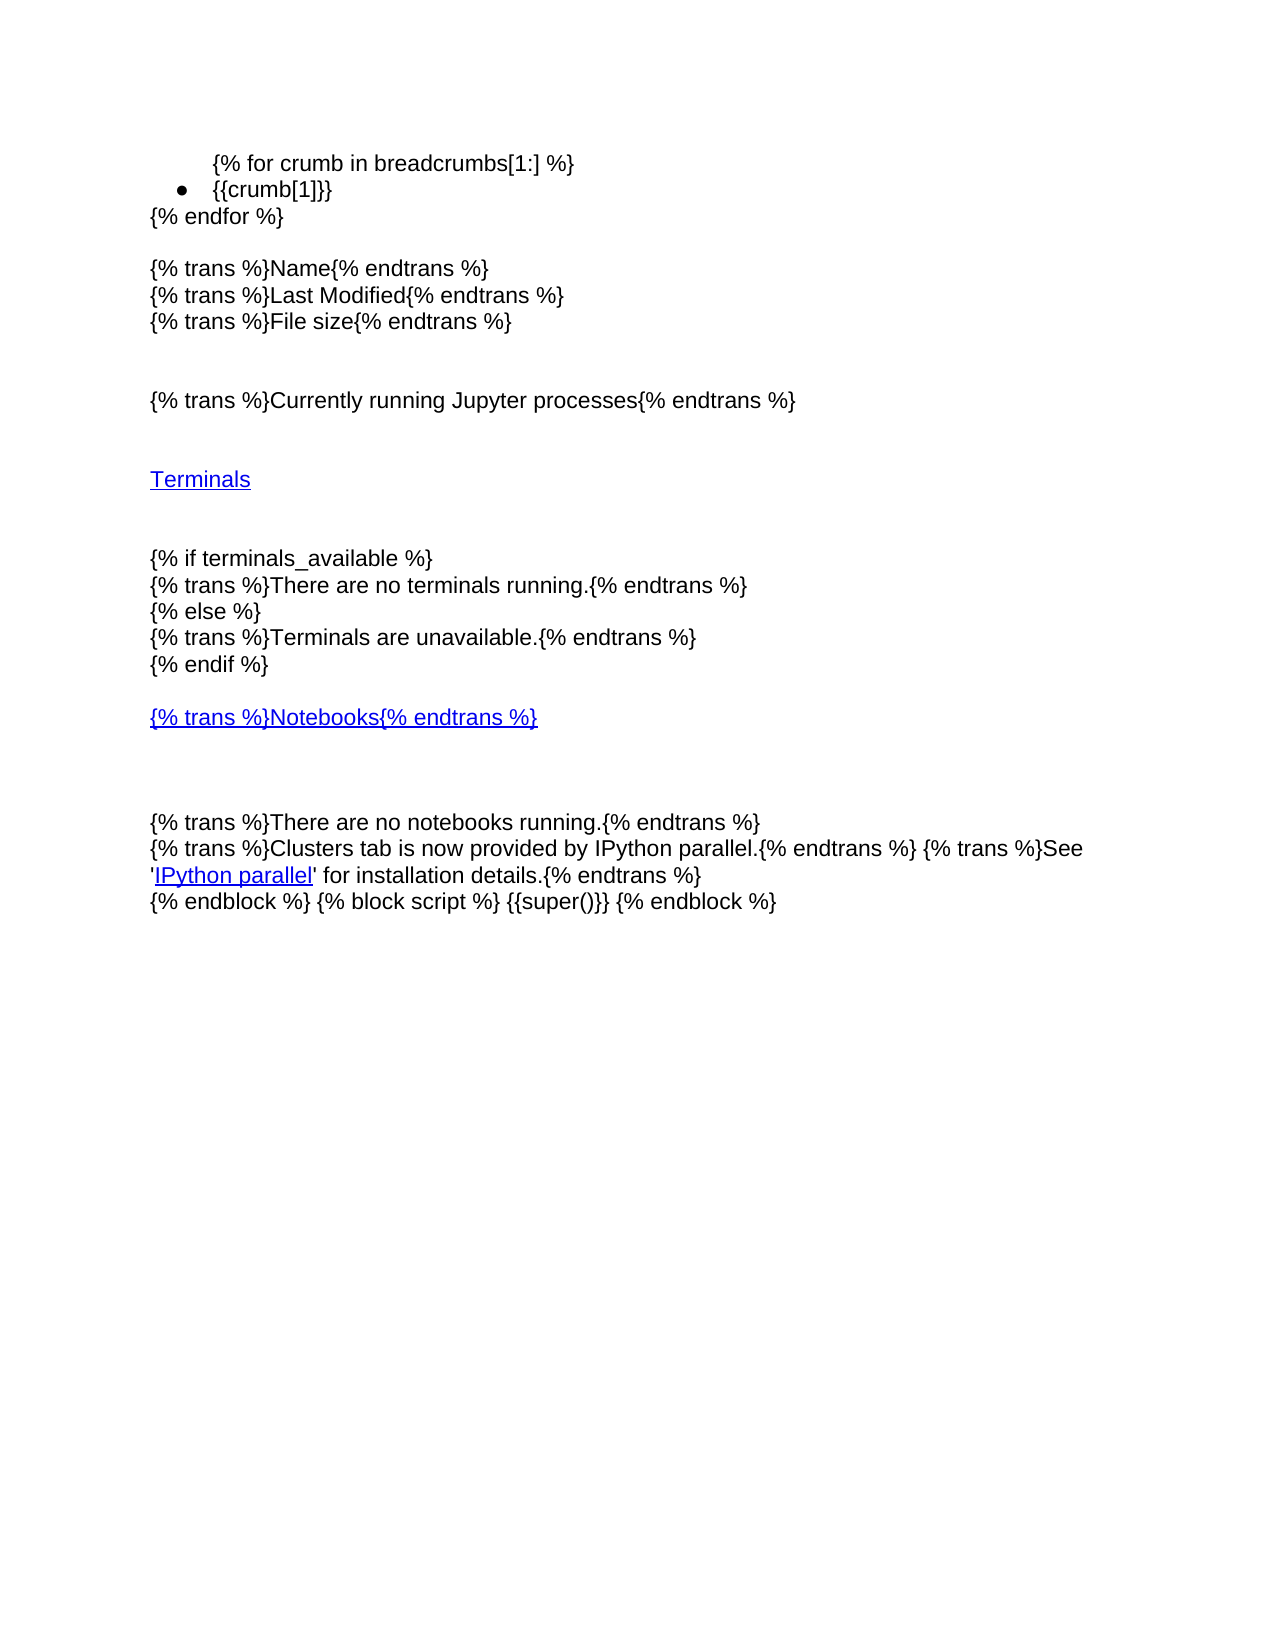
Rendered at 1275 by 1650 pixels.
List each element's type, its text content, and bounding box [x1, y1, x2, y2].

text {% trans %}Name{% endtrans %} [150, 255, 1125, 282]
text {% endif %} [150, 651, 1125, 677]
text {% trans %}Clusters tab is now provided by IPython parallel.{% endtrans %} {% trans %}See 'IPython parallel' for installation details.{% endtrans %} [150, 835, 1125, 888]
text {% endblock %} {% block script %} {{super()}} {% endblock %} [150, 888, 1125, 914]
text Terminals [150, 466, 1125, 493]
text {% trans %}File size{% endtrans %} [150, 308, 1125, 334]
text {% for crumb in breadcrumbs[1:] %} [212, 150, 1125, 176]
text {% trans %}There are no terminals running.{% endtrans %} [150, 572, 1125, 598]
text {% endfor %} [150, 203, 1125, 229]
text {% trans %}Currently running Jupyter processes{% endtrans %} [150, 387, 1125, 413]
text {% trans %}Last Modified{% endtrans %} [150, 282, 1125, 308]
text {% trans %}Terminals are unavailable.{% endtrans %} [150, 624, 1125, 651]
text {% else %} [150, 598, 1125, 624]
text {% if terminals_available %} [150, 545, 1125, 572]
text {% trans %}Notebooks{% endtrans %} [150, 703, 1125, 730]
text {% trans %}There are no notebooks running.{% endtrans %} [150, 809, 1125, 835]
list {{crumb[1]}} [175, 176, 1125, 203]
